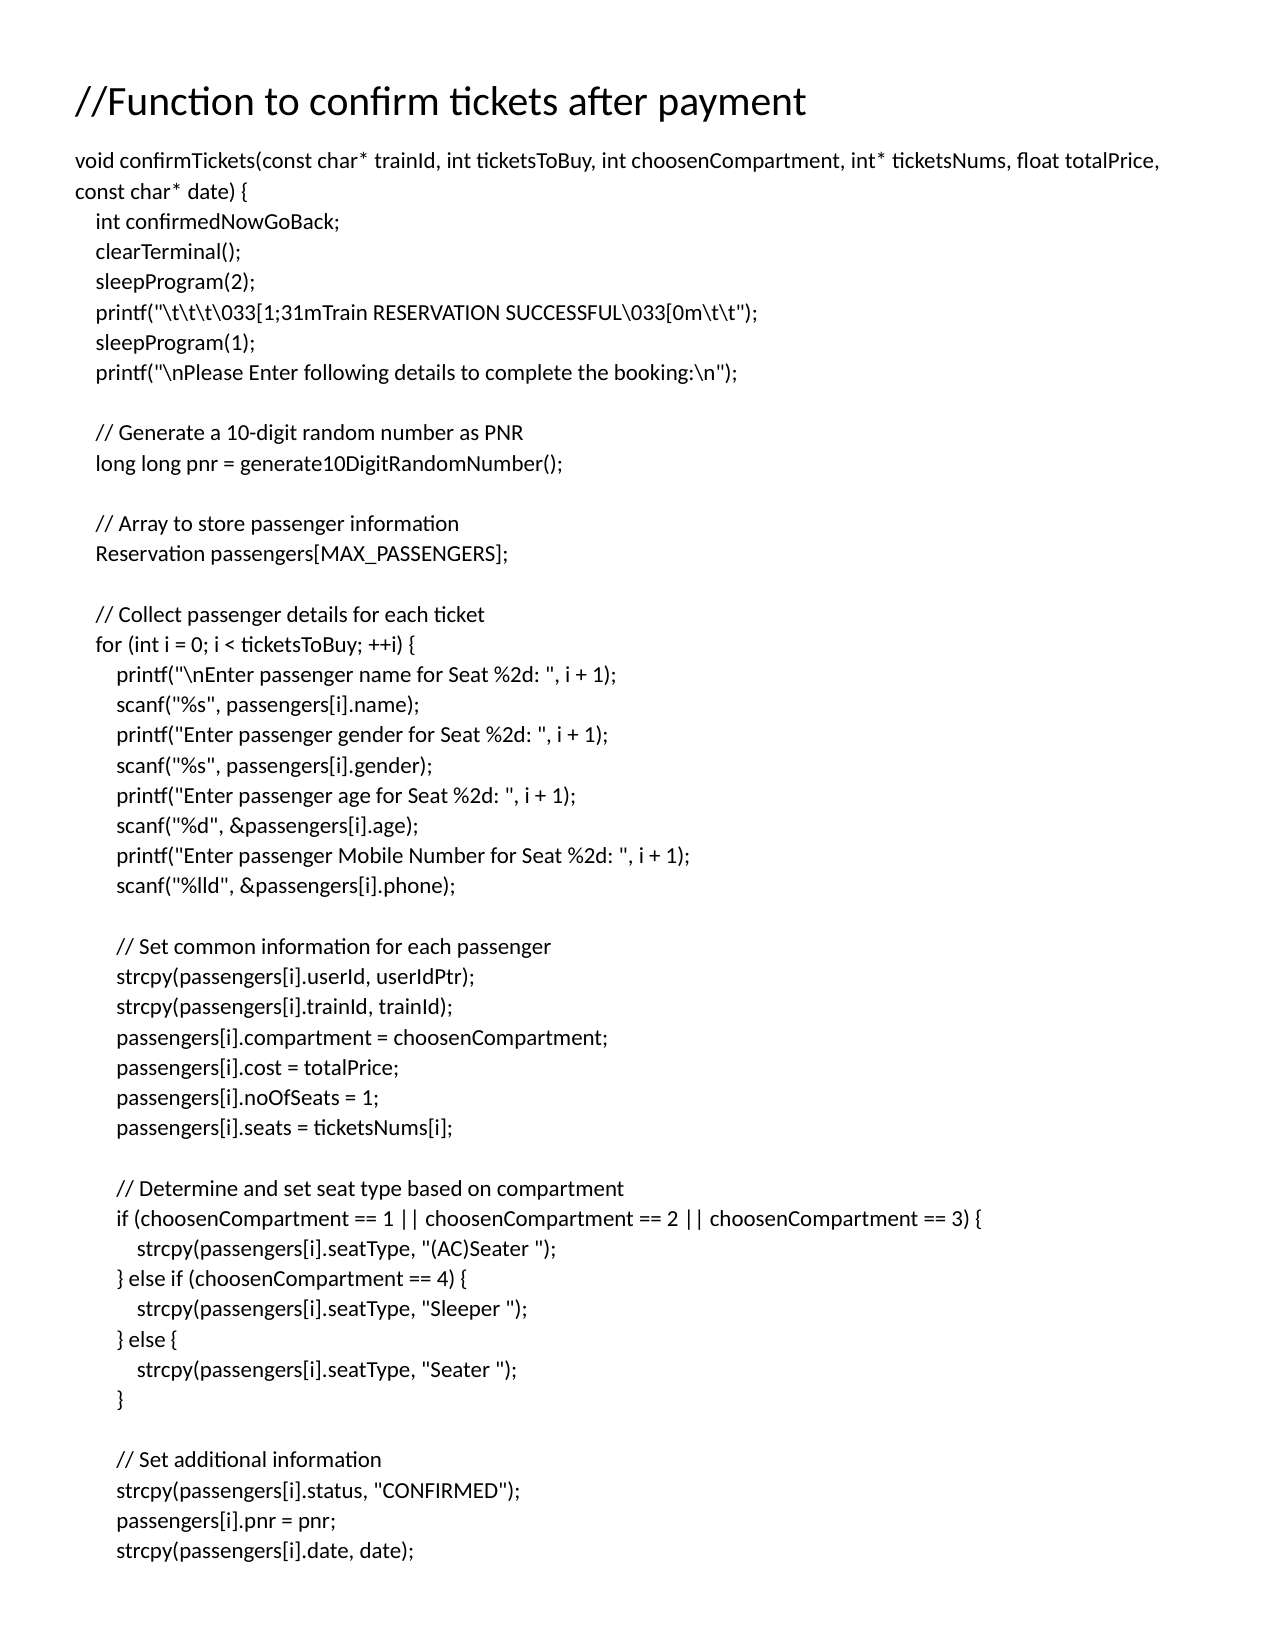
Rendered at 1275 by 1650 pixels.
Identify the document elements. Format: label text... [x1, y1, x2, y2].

text passengers[i].seats = ticketsNums[i]; [75, 1113, 1200, 1141]
text printf("Enter passenger Mobile Number for Seat %2d: ", i + 1); [75, 841, 1200, 869]
text strcpy(passengers[i].status, "CONFIRMED"); [75, 1476, 1200, 1504]
text scanf("%s", passengers[i].name); [75, 690, 1200, 718]
text // Generate a 10-digit random number as PNR [75, 418, 1200, 446]
text strcpy(passengers[i].trainId, trainId); [75, 992, 1200, 1020]
text passengers[i].cost = totalPrice; [75, 1053, 1200, 1081]
text // Set additional information [75, 1446, 1200, 1473]
text void confirmTickets(const char* trainId, int ticketsToBuy, int choosenCompartment, int* ticketsNums, float totalPrice, const char* date) { [75, 147, 1200, 205]
text // Set common information for each passenger [75, 932, 1200, 960]
text printf("\nEnter passenger name for Seat %2d: ", i + 1); [75, 660, 1200, 688]
text } [75, 1385, 1200, 1413]
text scanf("%s", passengers[i].gender); [75, 751, 1200, 779]
text // Determine and set seat type based on compartment [75, 1174, 1200, 1202]
text sleepProgram(1); [75, 328, 1200, 356]
text int confirmedNowGoBack; [75, 207, 1200, 235]
text printf("Enter passenger age for Seat %2d: ", i + 1); [75, 781, 1200, 809]
text } else { [75, 1325, 1200, 1353]
text } else if (choosenCompartment == 4) { [75, 1264, 1200, 1292]
text printf("\nPlease Enter following details to complete the booking:\n"); [75, 358, 1200, 386]
text passengers[i].pnr = pnr; [75, 1506, 1200, 1534]
text printf("Enter passenger gender for Seat %2d: ", i + 1); [75, 721, 1200, 748]
text Reservation passengers[MAX_PASSENGERS]; [75, 539, 1200, 567]
text for (int i = 0; i < ticketsToBuy; ++i) { [75, 630, 1200, 658]
text strcpy(passengers[i].date, date); [75, 1536, 1200, 1564]
text scanf("%d", &passengers[i].age); [75, 811, 1200, 839]
text // Collect passenger details for each ticket [75, 600, 1200, 628]
text strcpy(passengers[i].seatType, "Seater "); [75, 1355, 1200, 1383]
text strcpy(passengers[i].seatType, "(AC)Seater "); [75, 1234, 1200, 1262]
text strcpy(passengers[i].seatType, "Sleeper "); [75, 1294, 1200, 1322]
text passengers[i].compartment = choosenCompartment; [75, 1023, 1200, 1051]
text clearTerminal(); [75, 237, 1200, 265]
text // Array to store passenger information [75, 509, 1200, 537]
text strcpy(passengers[i].userId, userIdPtr); [75, 962, 1200, 990]
text scanf("%lld", &passengers[i].phone); [75, 872, 1200, 899]
text passengers[i].noOfSeats = 1; [75, 1083, 1200, 1111]
text printf("\t\t\t\033[1;31mTrain RESERVATION SUCCESSFUL\033[0m\t\t"); [75, 298, 1200, 326]
text long long pnr = generate10DigitRandomNumber(); [75, 449, 1200, 477]
text sleepProgram(2); [75, 267, 1200, 295]
text if (choosenCompartment == 1 || choosenCompartment == 2 || choosenCompartment == 3) { [75, 1204, 1200, 1232]
text //Function to confirm tickets after payment [75, 75, 1200, 126]
